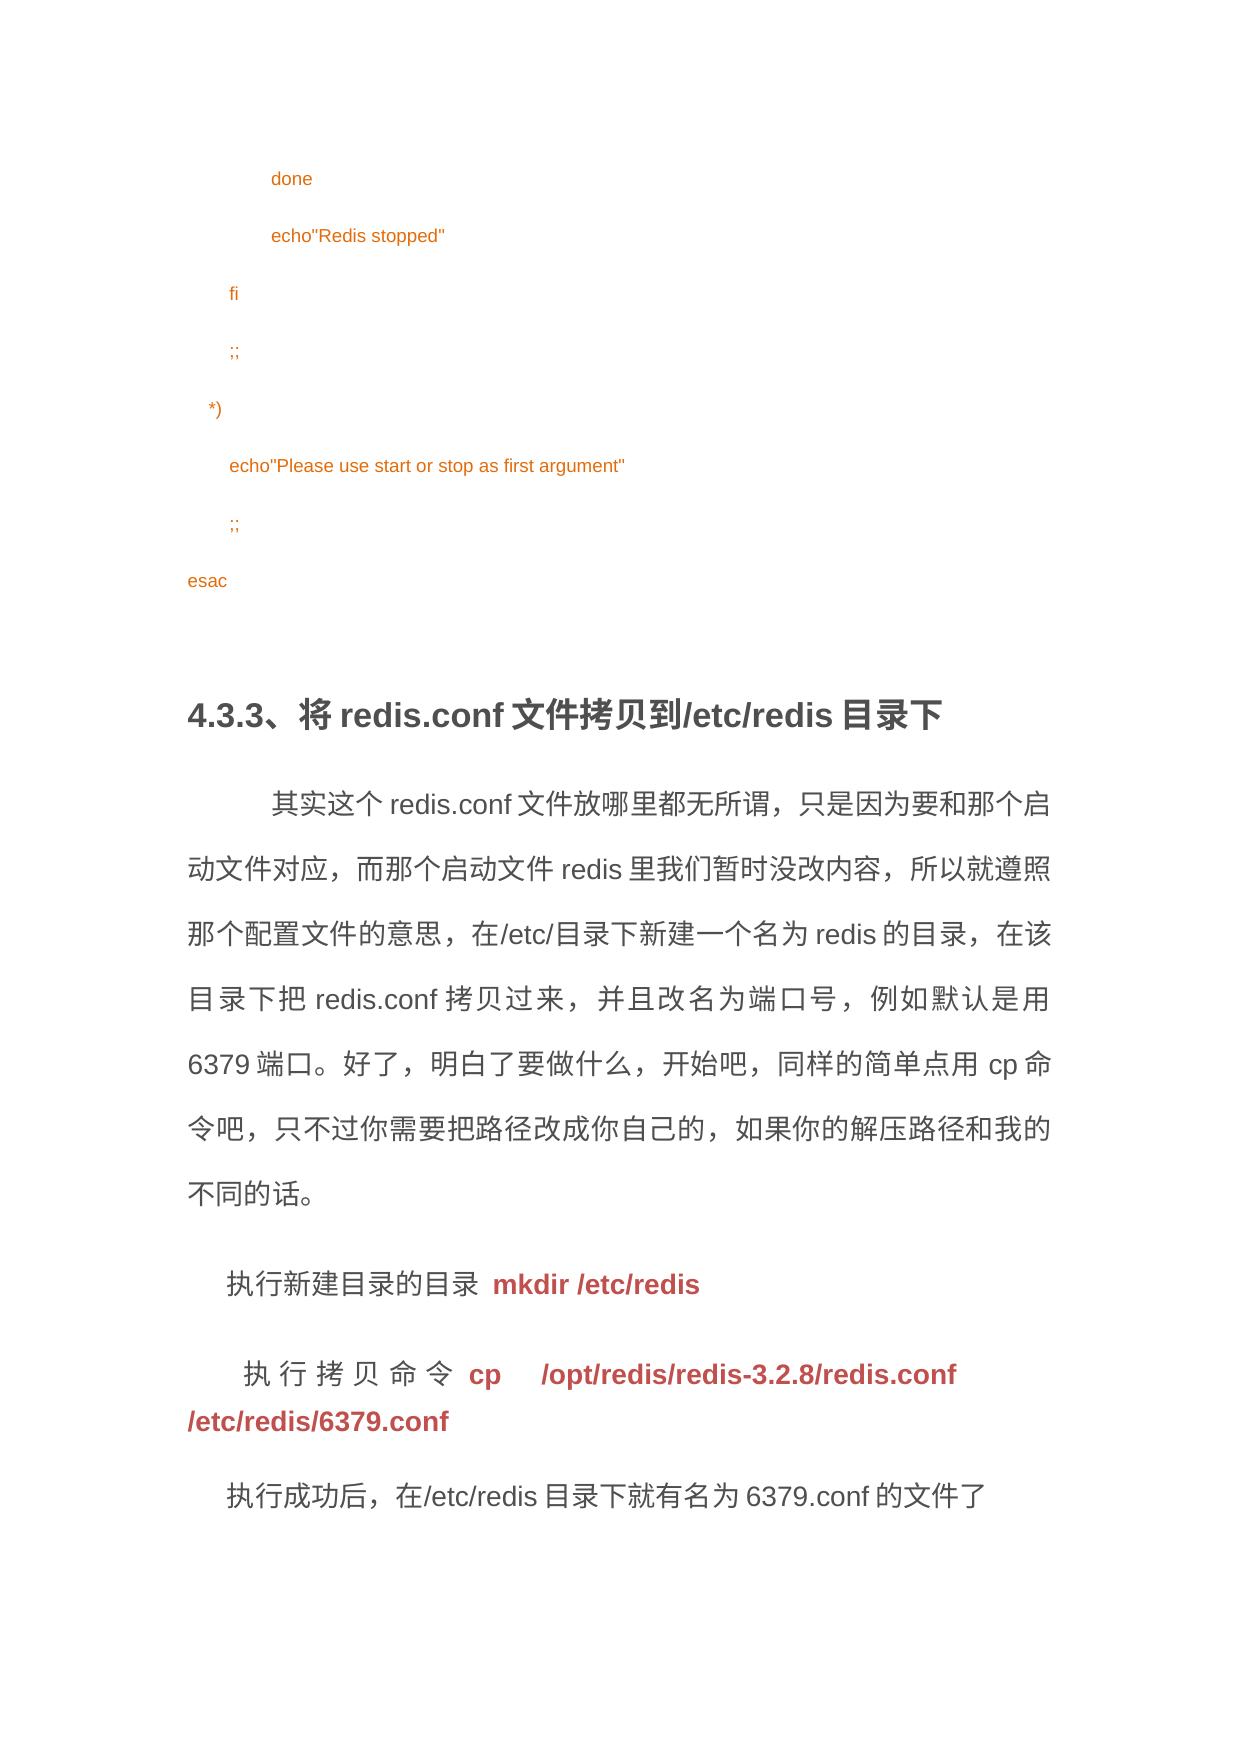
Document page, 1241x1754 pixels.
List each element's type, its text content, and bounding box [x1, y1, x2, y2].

text *) [187, 392, 1053, 424]
text 其实这个redis.conf文件放哪里都无所谓，只是因为要和那个启动文件对应，而那个启动文件redis里我们暂时没改内容，所以就遵照那个配置文件的意思，在/etc/目录下新建一个名为redis的目录，在该目录下把redis.conf拷贝过来，并且改名为端口号，例如默认是用6379端口。好了，明白了要做什么，开始吧，同样的简单点用cp命令吧，只不过你需要把路径改成你自己的，如果你的解压路径和我的不同的话。 [187, 769, 1053, 1224]
text 执行新建目录的目录 mkdir /etc/redis [187, 1249, 1053, 1314]
text 执行成功后，在/etc/redis目录下就有名为6379.conf的文件了 [187, 1462, 1053, 1527]
text 4.3.3、将redis.conf文件拷贝到/etc/redis目录下 [187, 679, 1053, 744]
text done [187, 162, 1053, 194]
text echo"Please use start or stop as first argument" [187, 449, 1053, 482]
text esac [187, 564, 1053, 597]
text 执行拷贝命令 cp /opt/redis/redis-3.2.8/redis.conf /etc/redis/6379.conf [187, 1339, 1053, 1437]
text ;; [187, 507, 1053, 539]
text echo"Redis stopped" [187, 219, 1053, 252]
text fi [187, 277, 1053, 309]
text ;; [187, 334, 1053, 367]
